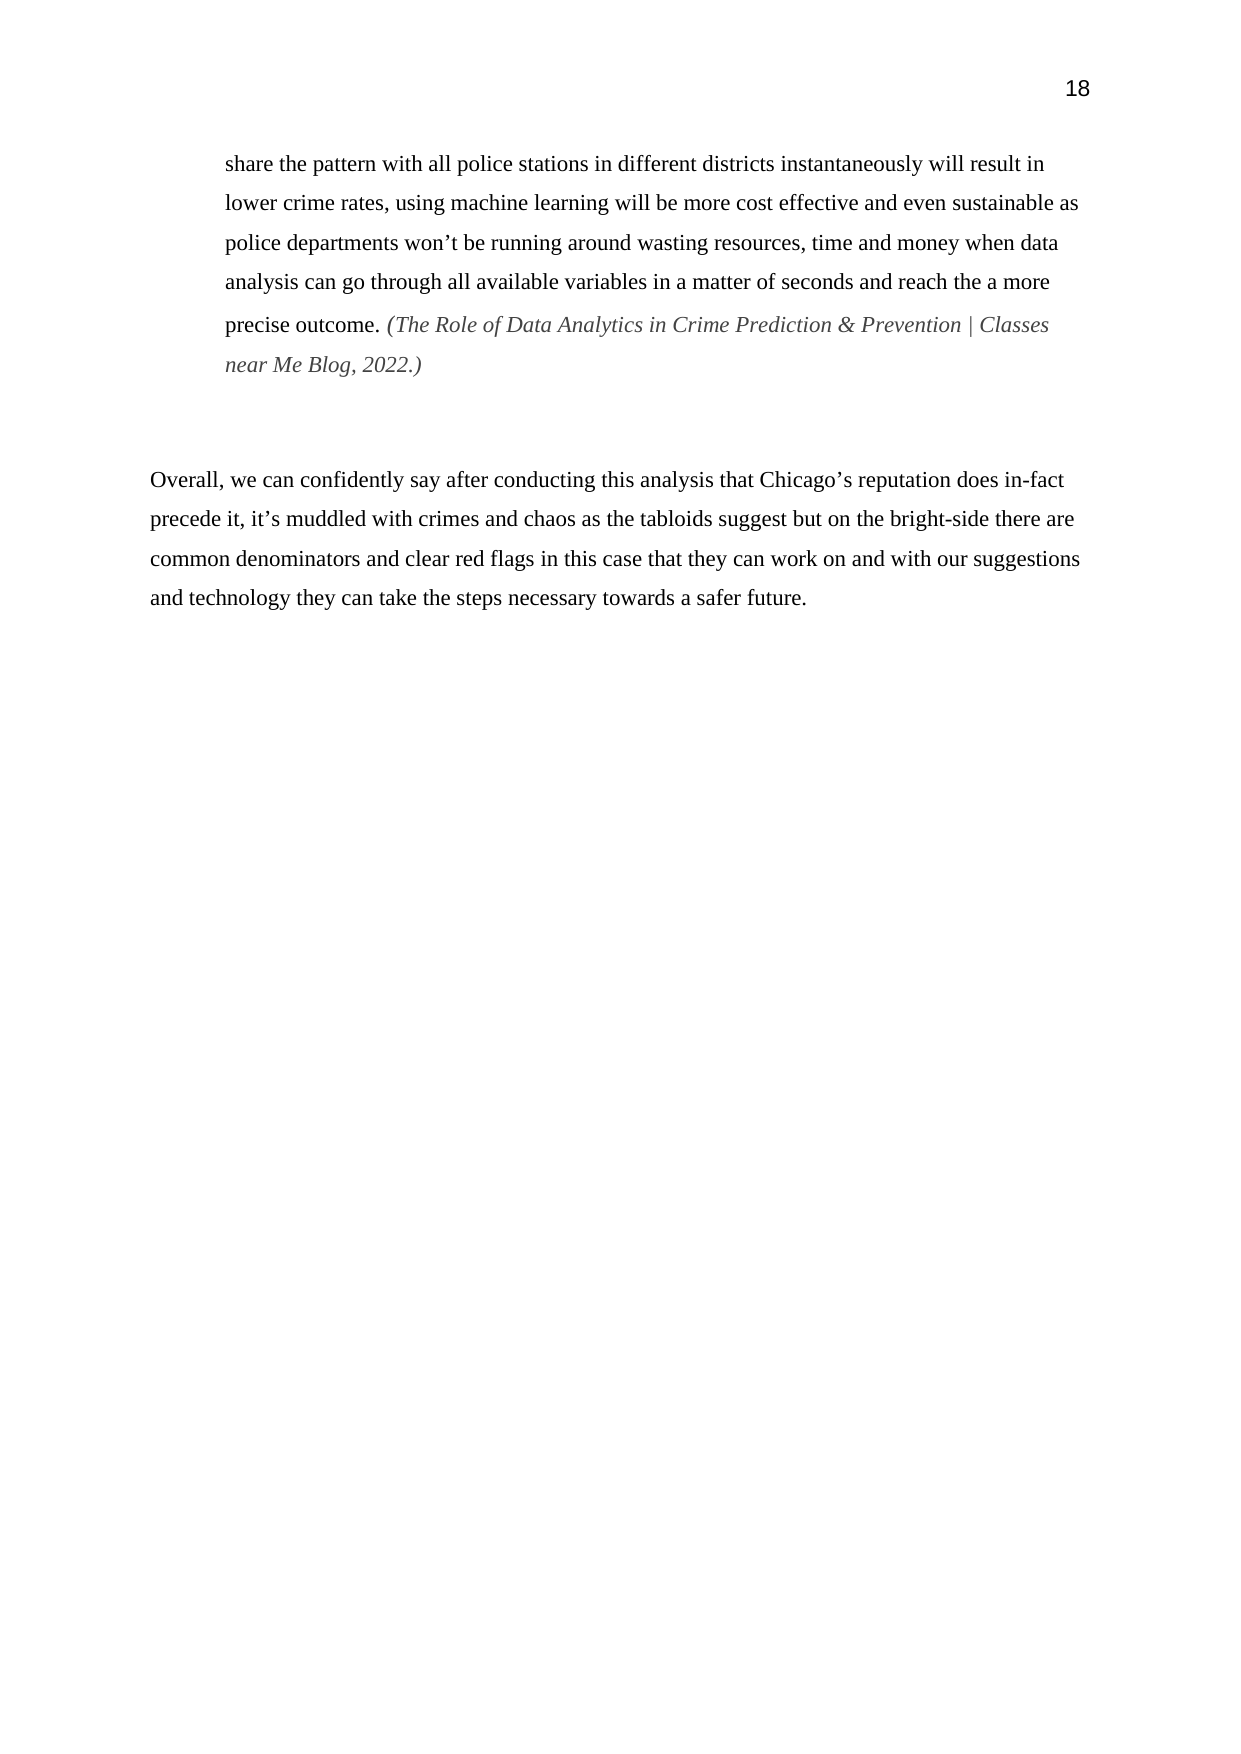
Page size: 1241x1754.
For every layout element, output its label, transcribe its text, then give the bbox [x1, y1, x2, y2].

text Overall, we can confidently say after conducting this analysis that Chicago’s reputation does in-fact precede it, it’s muddled with crimes and chaos as the tabloids suggest but on the bright-side there are common denominators and clear red flags in this case that they can work on and with our suggestions and technology they can take the steps necessary towards a safer future. [150, 466, 1090, 611]
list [187, 150, 1090, 377]
